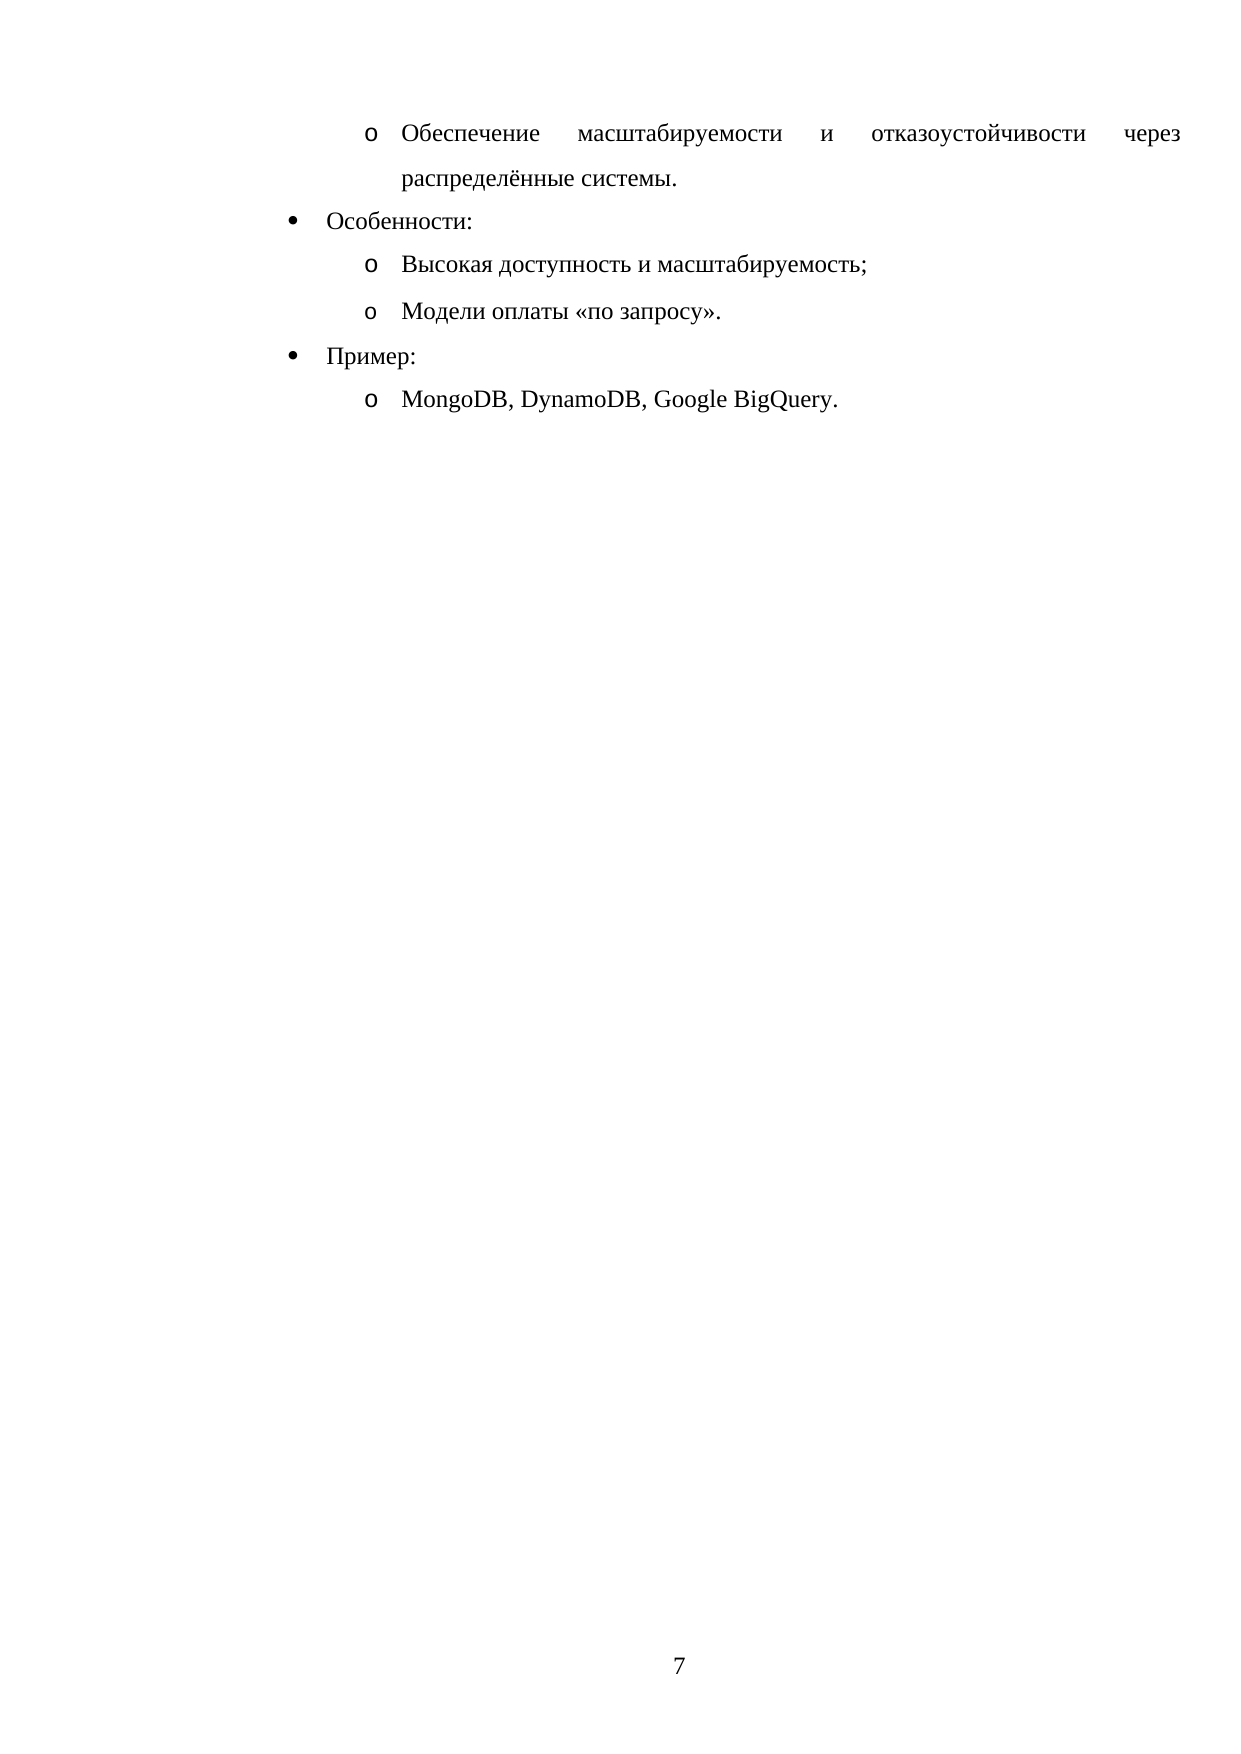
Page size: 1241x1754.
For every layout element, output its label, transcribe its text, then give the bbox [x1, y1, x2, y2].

list Пример: [288, 341, 1181, 370]
list Особенности: [288, 206, 1181, 235]
list Высокая доступность и масштабируемость; [363, 249, 1181, 280]
list MongoDB, DynamoDB, Google BigQuery. [363, 384, 1181, 415]
list Модели оплаты «по запросу». [363, 296, 1181, 326]
list Обеспечение масштабируемости и отказоустойчивости через распределённые системы. [363, 118, 1181, 192]
